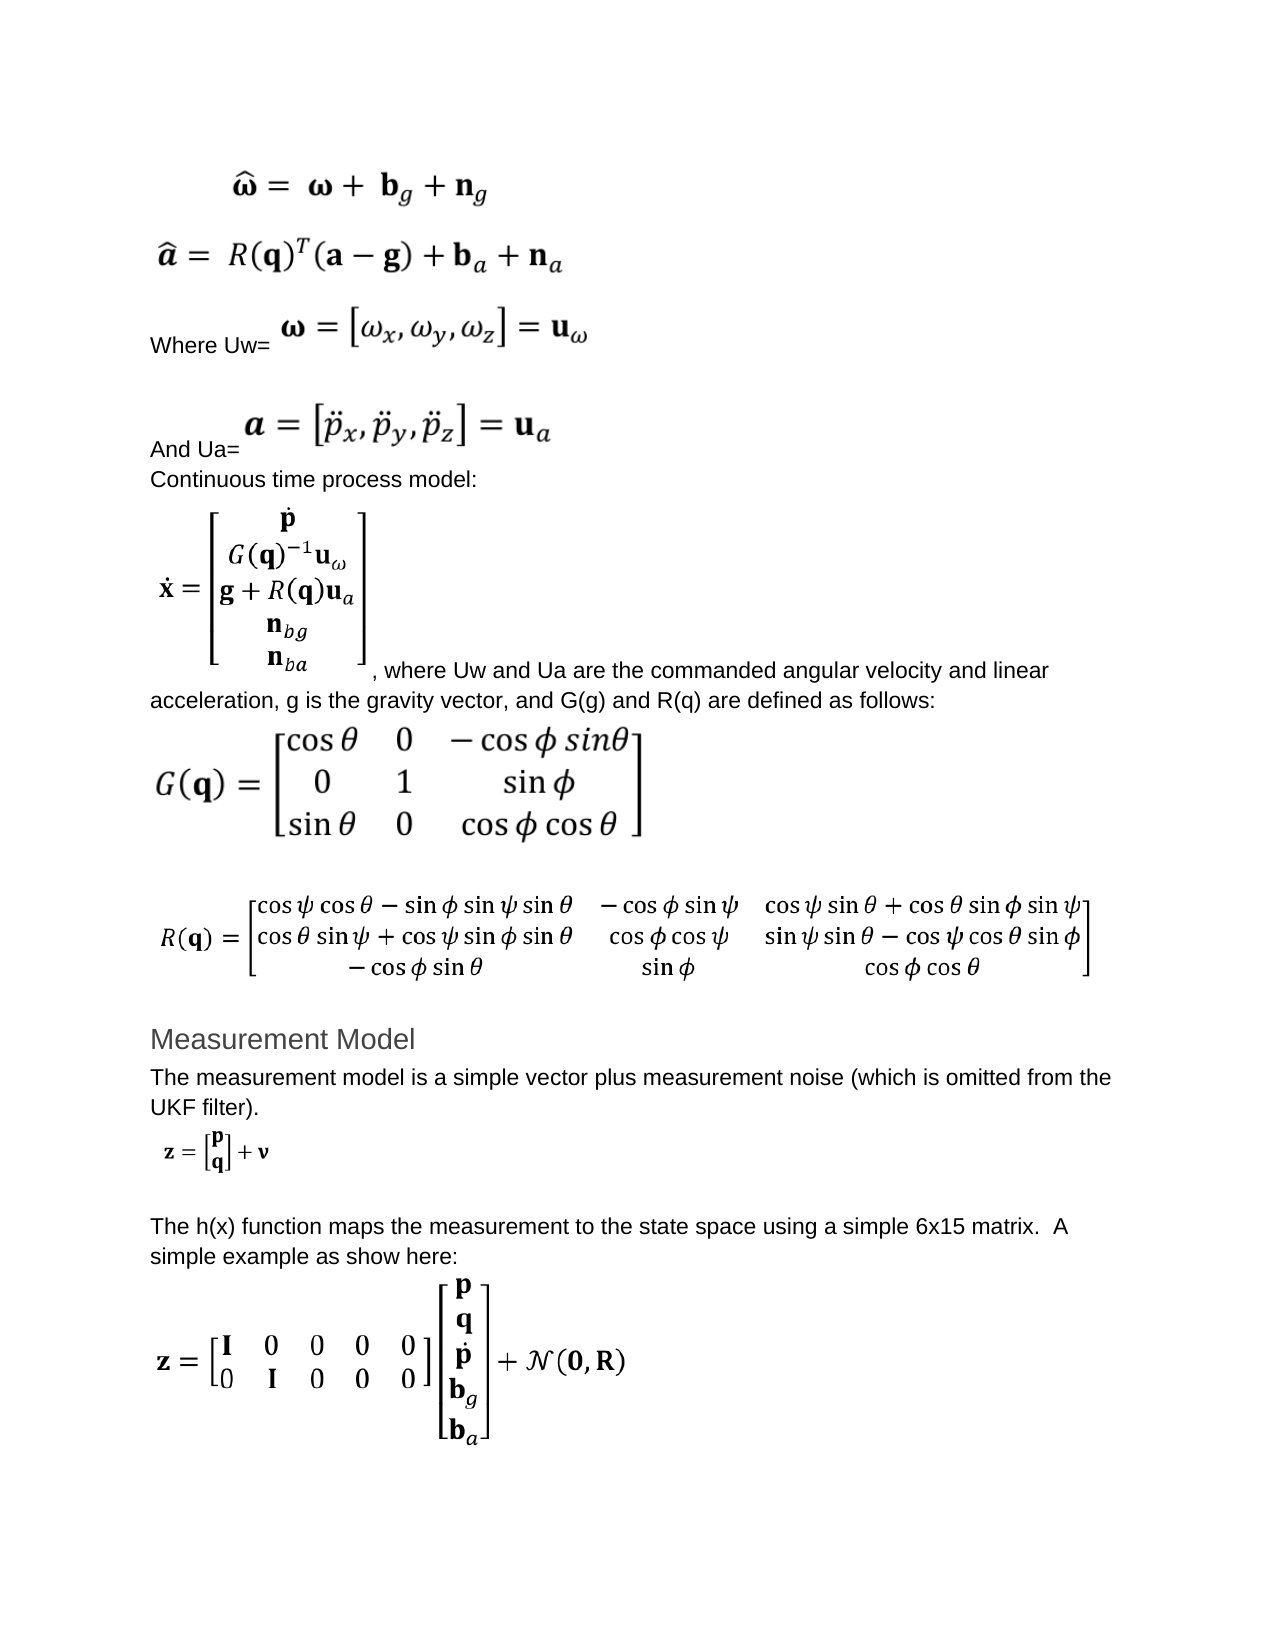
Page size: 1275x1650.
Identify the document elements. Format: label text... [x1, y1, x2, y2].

picture [150, 884, 1125, 989]
text The measurement model is a simple vector plus measurement noise (which is omitted from the UKF filter). [150, 1063, 1125, 1120]
text , where Uw and Ua are the commanded angular velocity and linear acceleration, g is the gravity vector, and G(g) and R(q) are defined as follows: [150, 496, 1125, 714]
text Continuous time process model: [150, 466, 1125, 492]
text The h(x) function maps the measurement to the state space using a simple 6x15 matrix. A simple example as show here: [150, 1213, 1125, 1269]
picture [276, 297, 598, 354]
picture [150, 1273, 629, 1450]
subtitle Measurement Model [150, 1022, 1125, 1055]
picture [150, 1123, 277, 1179]
picture [150, 717, 656, 847]
picture [239, 392, 551, 457]
picture [150, 150, 576, 294]
picture [150, 496, 372, 679]
